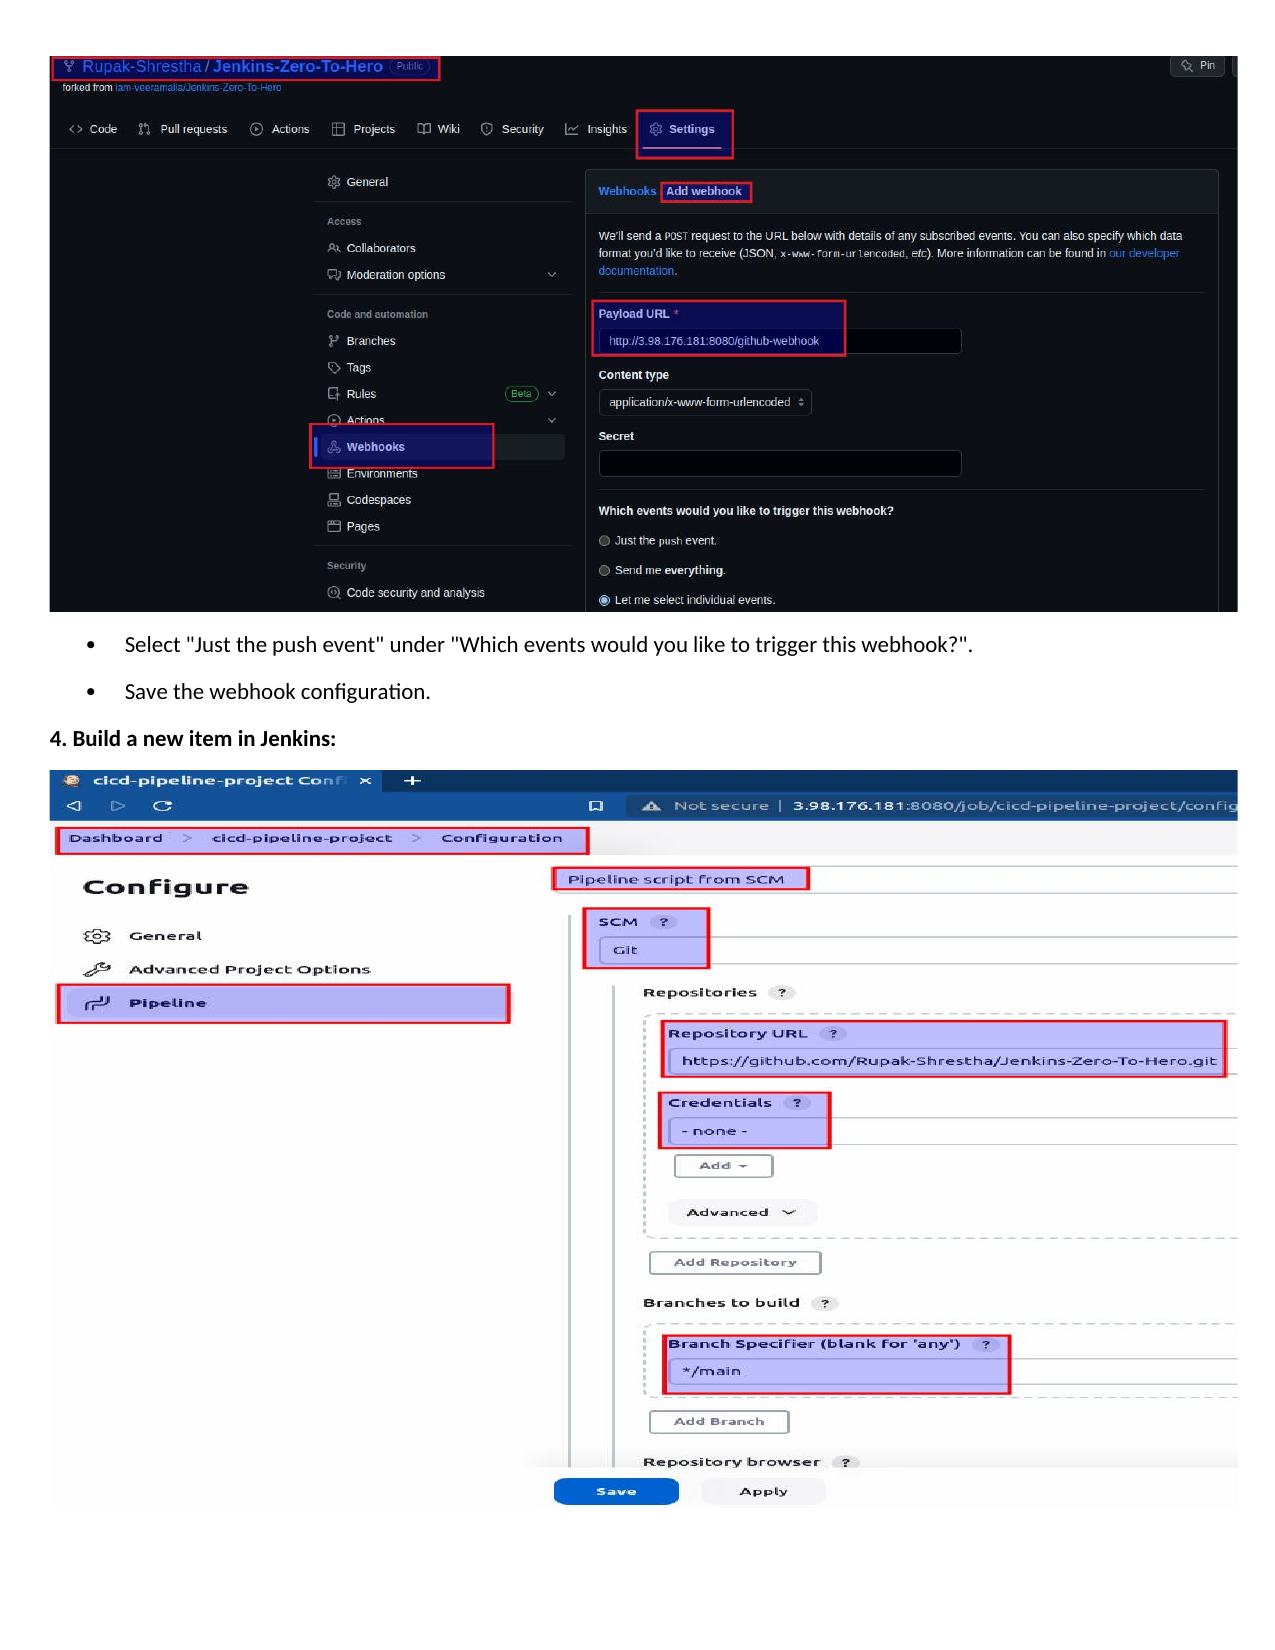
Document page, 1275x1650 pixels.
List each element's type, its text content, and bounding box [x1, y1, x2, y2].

picture [49, 770, 1238, 1508]
list Save the webhook configuration. [87, 677, 1237, 705]
picture [49, 56, 1238, 612]
text 4. Build a new item in Jenkins: [49, 724, 1237, 752]
list Select "Just the push event" under "Which events would you like to trigger this webhook?". [87, 630, 1237, 658]
